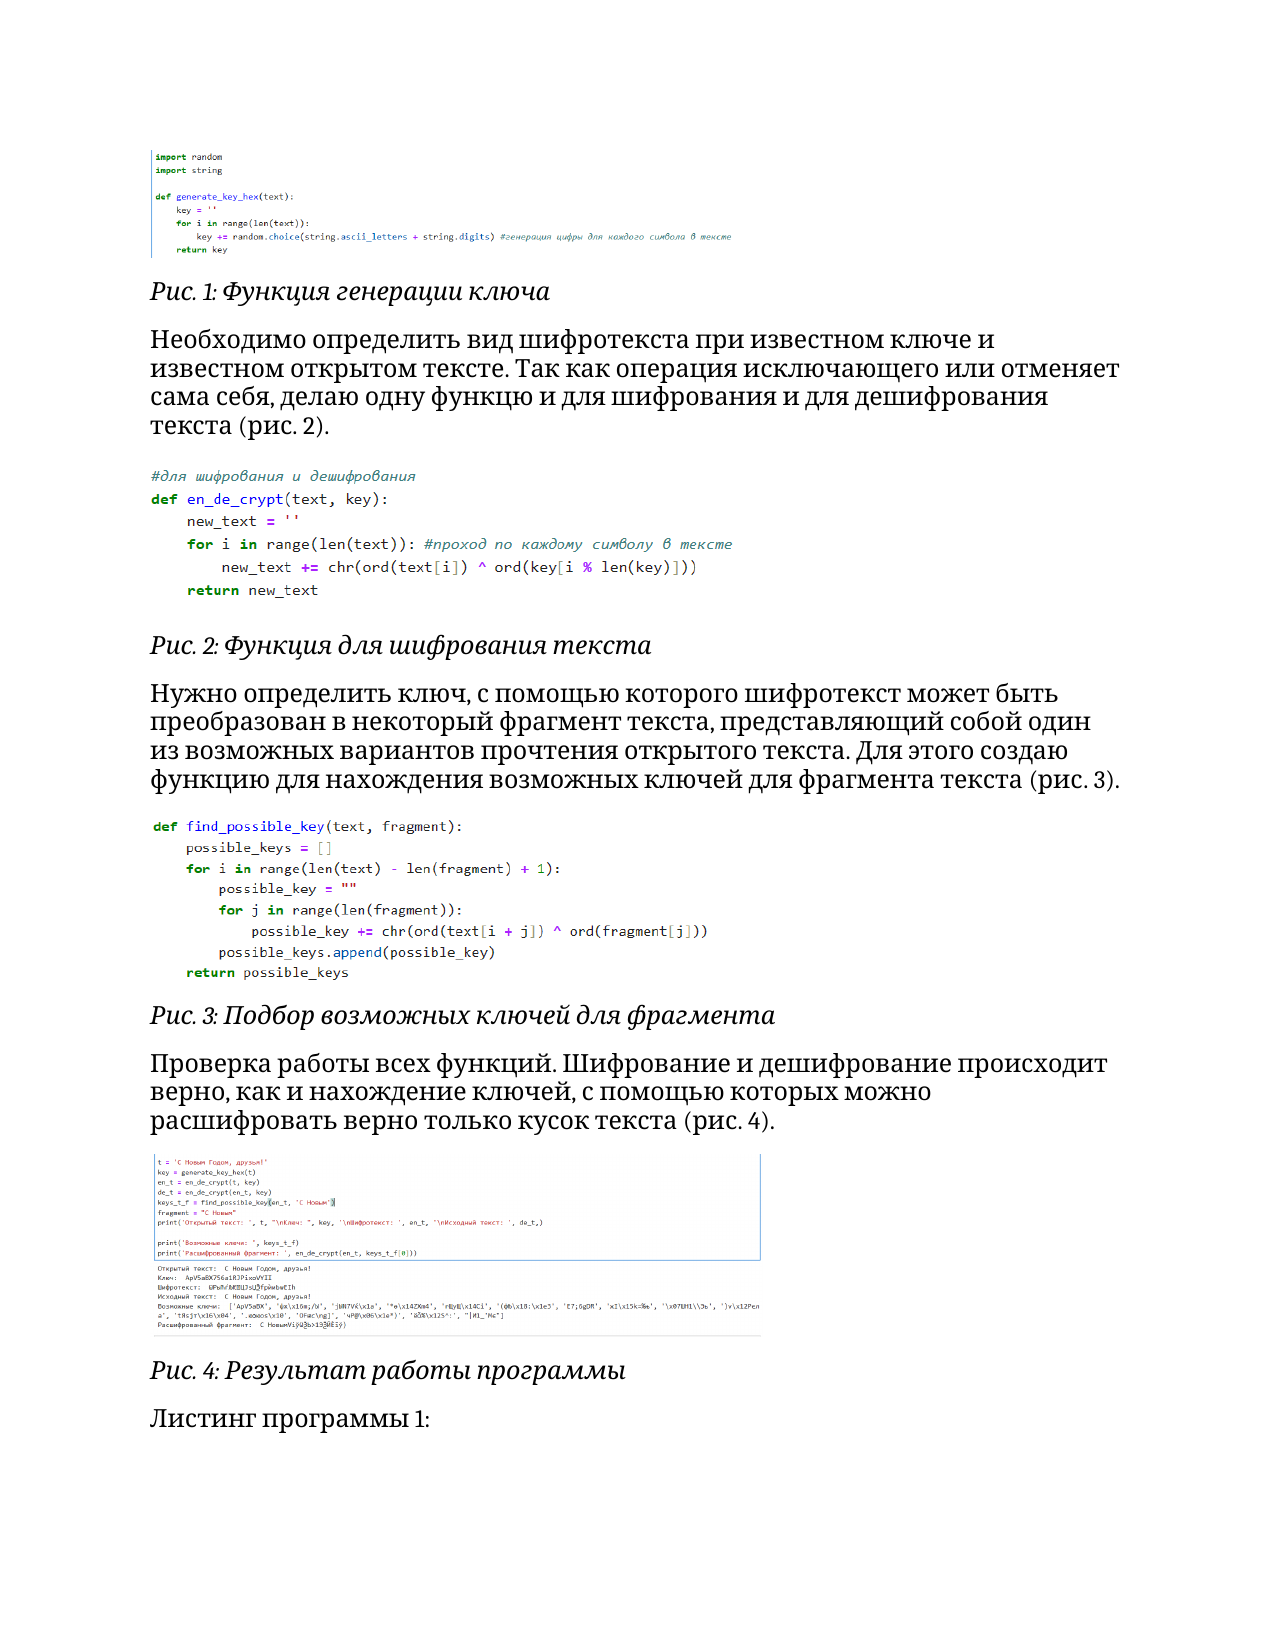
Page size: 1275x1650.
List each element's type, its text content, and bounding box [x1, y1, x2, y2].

picture [150, 813, 763, 982]
text Проверка работы всех функций. Шифрование и дешифрование происходит верно, как и нахождение ключей, с помощью которых можно расшифровать верно только кусок текста (рис. 4). [150, 1049, 1125, 1136]
text Рис. 1: Функция генерации ключа [150, 278, 1125, 307]
text Рис. 3: Подбор возможных ключей для фрагмента [150, 1002, 1125, 1031]
picture [150, 1154, 763, 1337]
text Рис. 2: Функция для шифрования текста [150, 632, 1125, 661]
text Листинг программы 1: [150, 1404, 1125, 1433]
text Рис. 4: Результат работы программы [150, 1357, 1125, 1386]
picture [150, 150, 763, 258]
text Нужно определить ключ, с помощью которого шифротекст может быть преобразован в некоторый фрагмент текста, представляющий собой один из возможных вариантов прочтения открытого текста. Для этого создаю функцию для нахождения возможных ключей для фрагмента текста (рис. 3). [150, 679, 1125, 794]
text Необходимо определить вид шифротекста при известном ключе и известном открытом тексте. Так как операция исключающего или отменяет сама себя, делаю одну функцю и для шифрования и для дешифрования текста (рис. 2). [150, 326, 1125, 441]
picture [150, 459, 763, 612]
